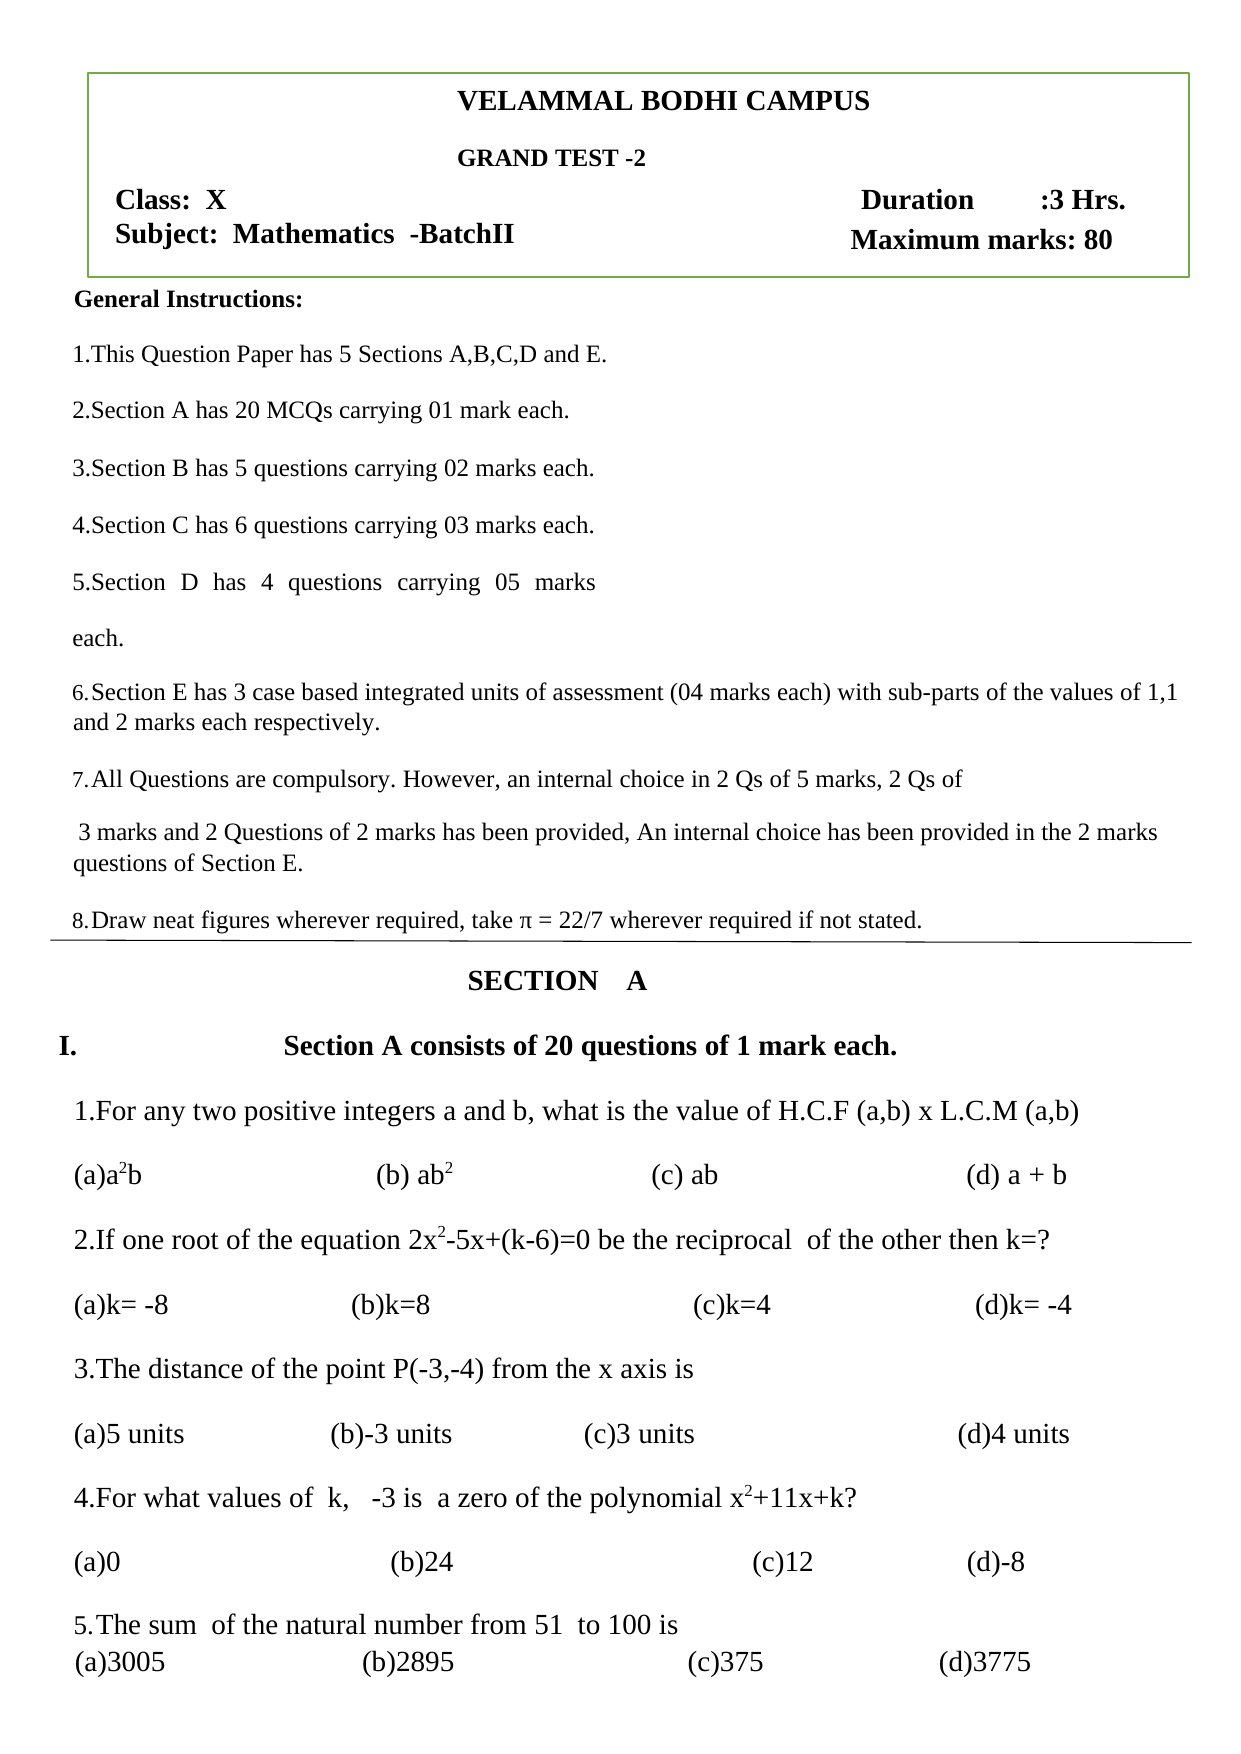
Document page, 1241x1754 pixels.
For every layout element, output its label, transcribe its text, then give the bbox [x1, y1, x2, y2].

text (a)5 units (b)-3 units (c)3 units (d)4 units 4.For what values of k, -3 is a zero of the polynomial x2+11x+k? [73, 1416, 1071, 1514]
text General Instructions: [73, 284, 1190, 312]
text 3.Section B has 5 questions carrying 02 marks each. 4.Section C has 6 questions carrying 03 marks each. 5.Section D has 4 questions carrying 05 marks each. [72, 453, 596, 652]
text 3 marks and 2 Questions of 2 marks has been provided, An internal choice has been provided in the 2 marks questions of Section E. [73, 817, 1159, 877]
text 1.This Question Paper has 5 Sections A,B,C,D and E. 2.Section A has 20 MCQs carrying 01 mark each. [72, 339, 607, 424]
text 1.For any two positive integers a and b, what is the value of H.C.F (a,b) x L.C.M (a,b) (a)a2b (b) ab2 (c) ab (d) a + b 2.If one root of the equation 2x2-5x+(k-6)=0 be the reciprocal of the other then k=? (a)k= -8 (b)k=8 (c)k=4 (d)k= -4 3.The distance of the point P(-3,-4) from the x axis is [73, 1093, 1083, 1385]
list All Questions are compulsory. However, an internal choice in 2 Qs of 5 marks, 2 Qs of [72, 764, 1190, 793]
list Draw neat figures wherever required, take π = 22/7 wherever required if not stated. [72, 906, 1190, 934]
text and 2 marks each respectively. [73, 707, 1190, 736]
text I. Section A consists of 20 questions of 1 mark each. [58, 1028, 1190, 1061]
text (a)0 (b)24 (c)12 (d)-8 [73, 1544, 1190, 1578]
text (a)3005 (b)2895 (c)375 (d)3775 [74, 1644, 1190, 1677]
list Section E has 3 case based integrated units of assessment (04 marks each) with sub-parts of the values of 1,1 [72, 680, 1190, 705]
subtitle SECTION A [58, 963, 1056, 997]
list The sum of the natural number from 51 to 100 is [73, 1607, 1190, 1641]
